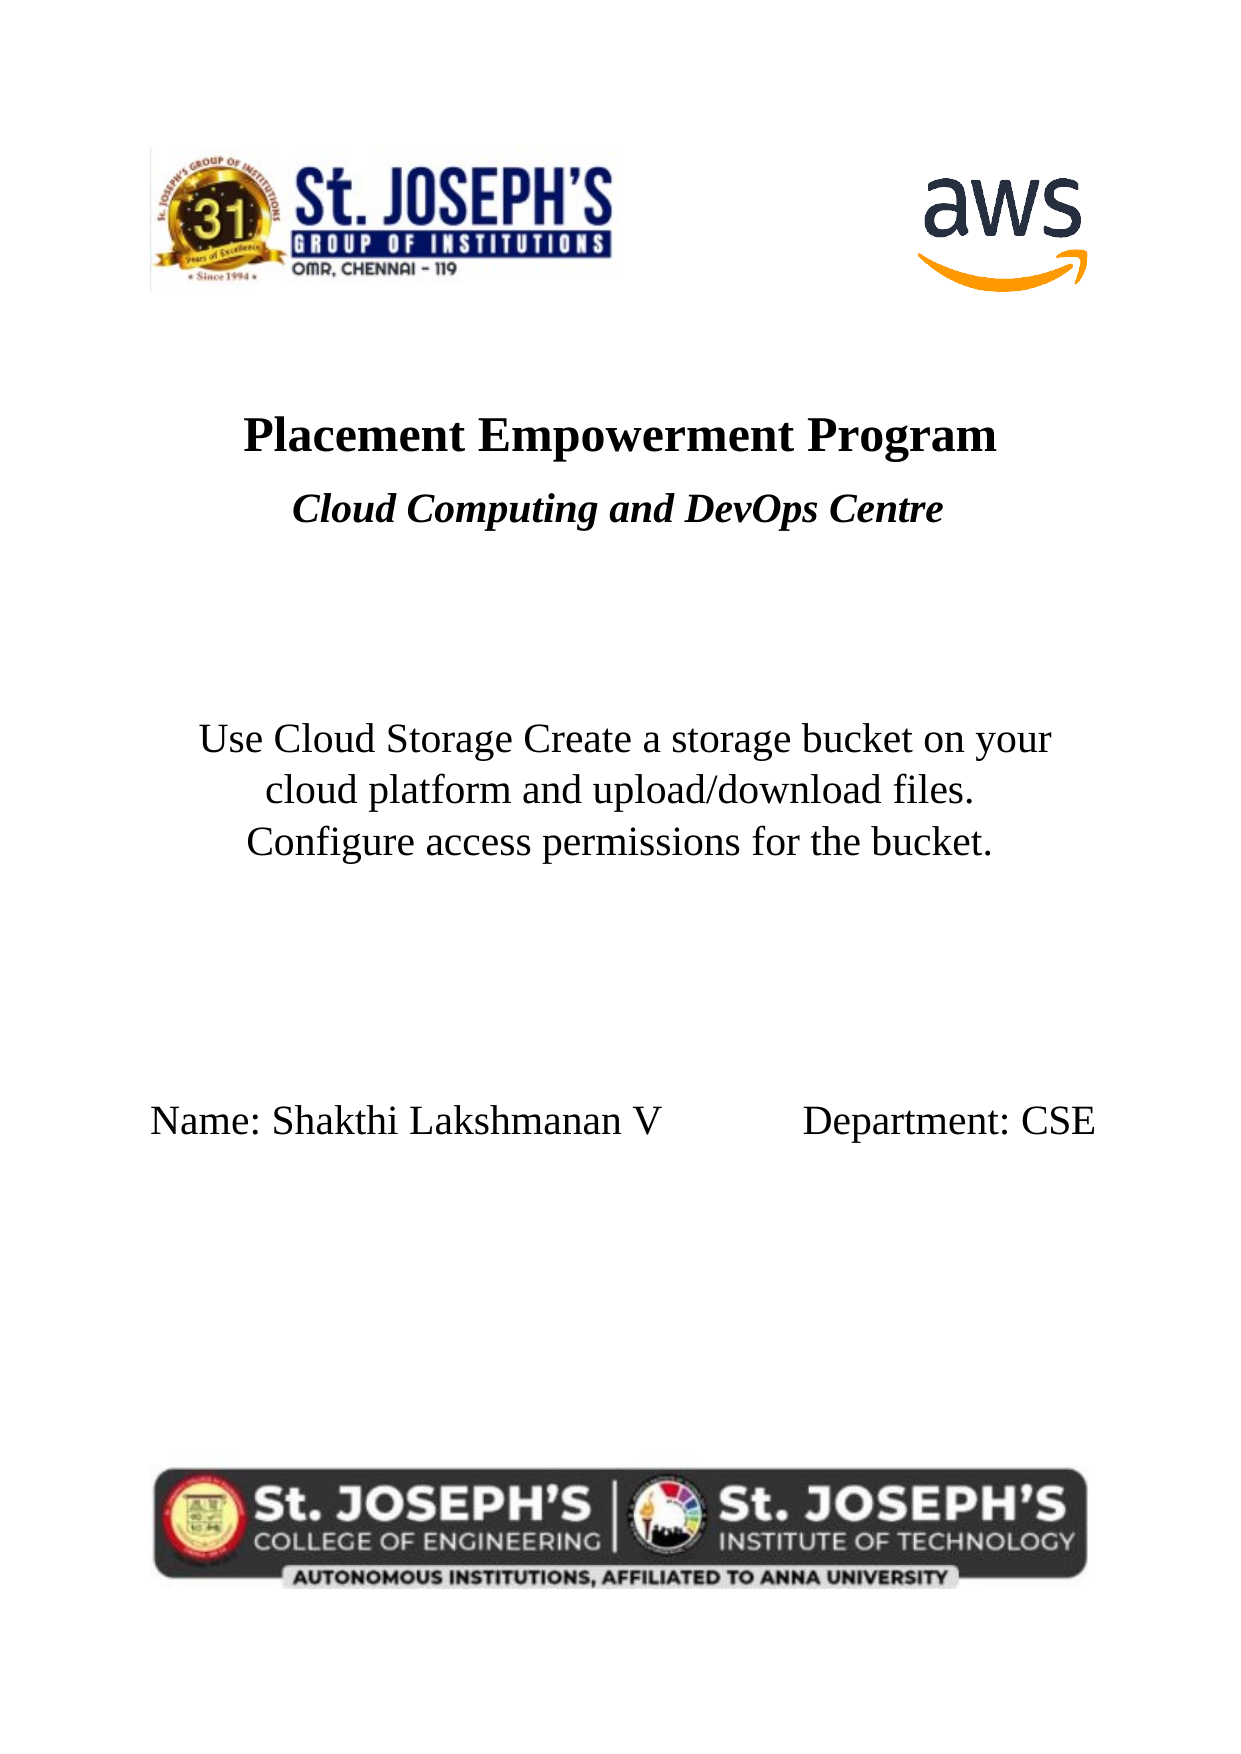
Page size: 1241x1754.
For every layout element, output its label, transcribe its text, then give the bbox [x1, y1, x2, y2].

text Use Cloud Storage Create a storage bucket on your cloud platform and upload/download files. Configure access permissions for the bucket. [176, 713, 1063, 864]
text Name: Shakthi Lakshmanan V Department: CSE [150, 1095, 1137, 1143]
text Cloud Computing and DevOps Centre [148, 483, 1092, 531]
picture [150, 1455, 1089, 1589]
picture [917, 178, 1088, 292]
picture [150, 147, 621, 292]
subtitle Placement Empowerment Program [148, 404, 1092, 462]
